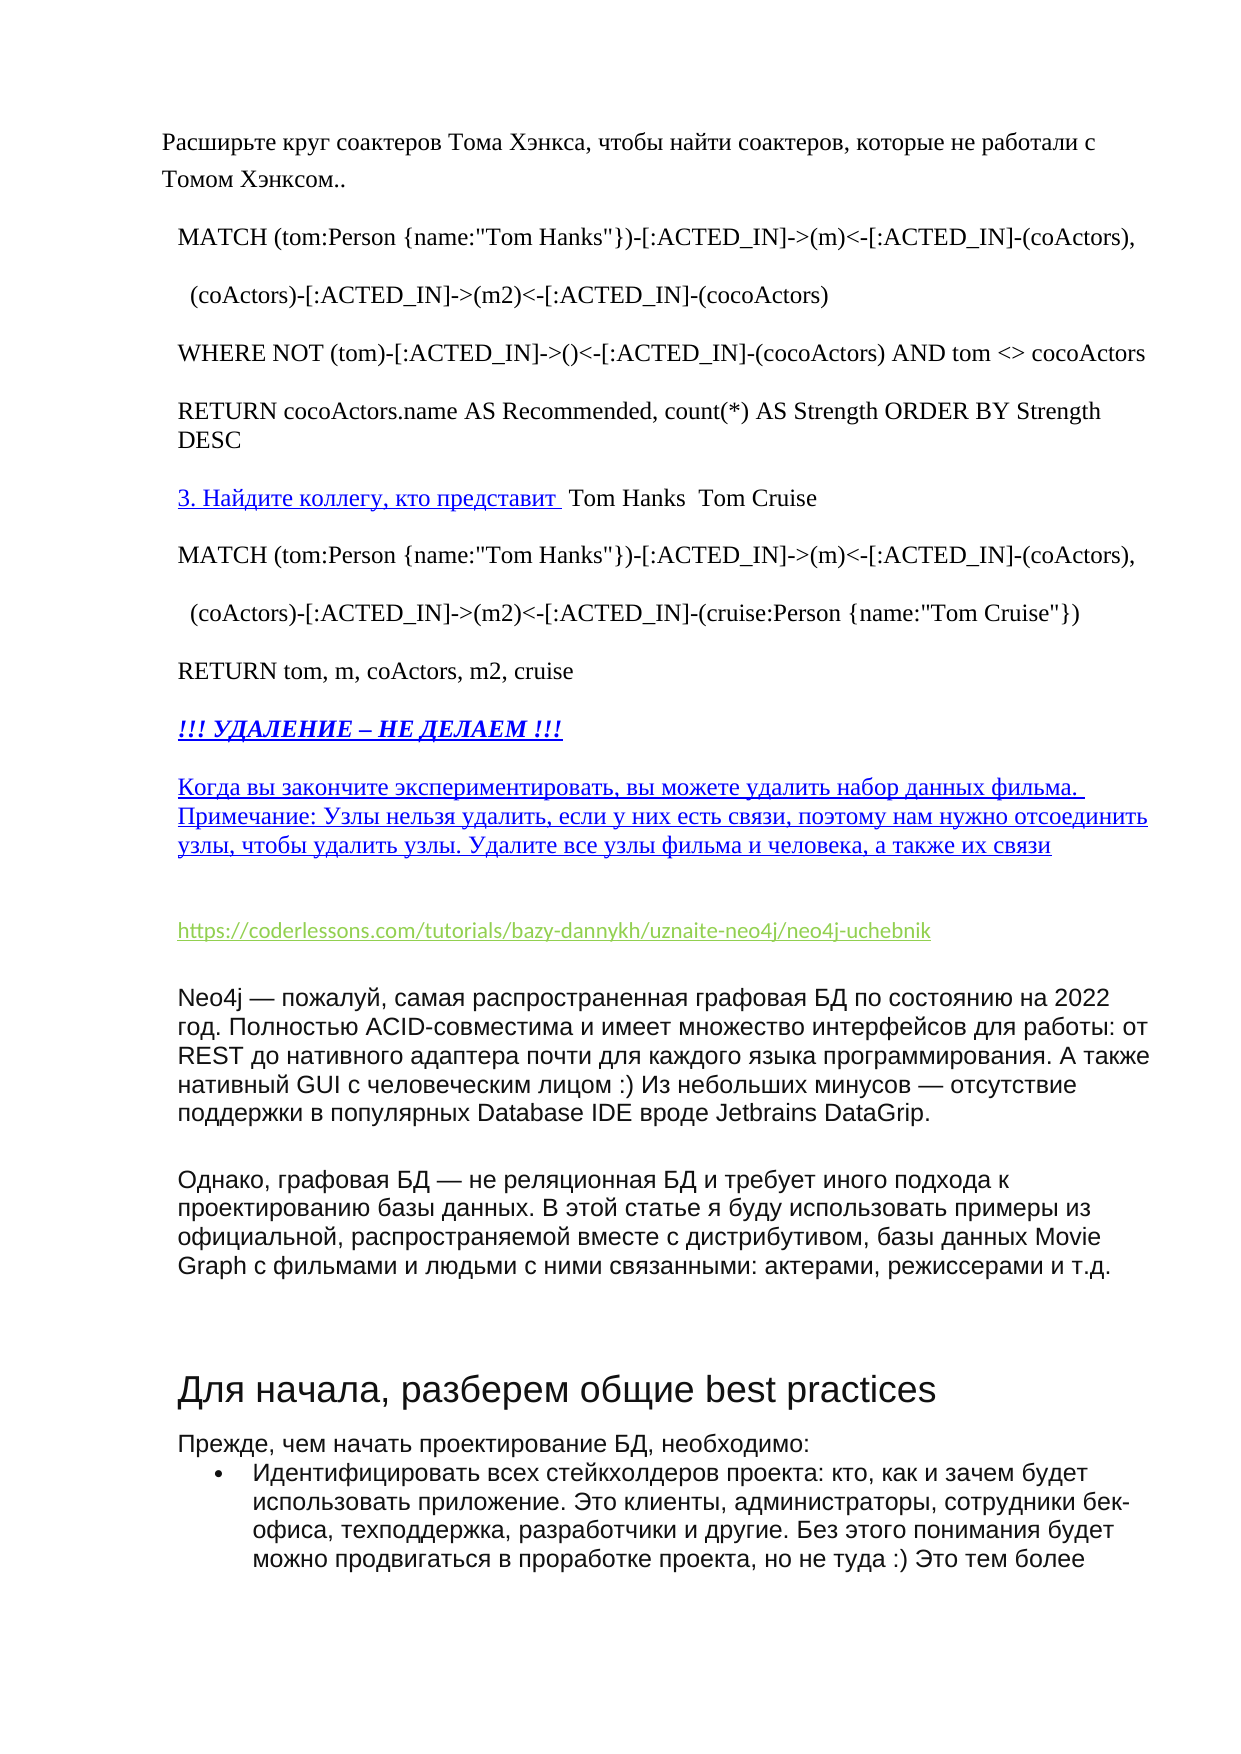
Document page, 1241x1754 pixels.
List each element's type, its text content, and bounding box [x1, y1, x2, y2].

text Однако, графовая БД — не реляционная БД и требует иного подхода к проектированию базы данных. В этой статье я буду использовать примеры из официальной, распространяемой вместе с дистрибутивом, базы данных Movie Graph с фильмами и людьми с ними связанными: актерами, режиссерами и т.д. [177, 1165, 1152, 1280]
text 3. Найдите коллегу, кто представит Tom Hanks Tom Cruise [177, 483, 1152, 511]
text Neo4j — пожалуй, самая распространенная графовая БД по состоянию на 2022 год. Полностью ACID-совместима и имеет множество интерфейсов для работы: от REST до нативного адаптера почти для каждого языка программирования. А также нативный GUI с человеческим лицом :) Из небольших минусов — отсутствие поддержки в популярных Database IDE вроде Jetbrains DataGrip. [177, 983, 1152, 1127]
text Когда вы закончите экспериментировать, вы можете удалить набор данных фильма. Примечание: Узлы нельзя удалить, если у них есть связи, поэтому нам нужно отсоединить узлы, чтобы удалить узлы. Удалите все узлы фильма и человека, а также их связи [177, 772, 1152, 887]
text RETURN cocoActors.name AS Recommended, count(*) AS Strength ORDER BY Strength DESC [177, 396, 1152, 453]
text Для начала, разберем общие best practices [177, 1367, 1152, 1410]
text MATCH (tom:Person {name:"Tom Hanks"})-[:ACTED_IN]->(m)<-[:ACTED_IN]-(coActors), [177, 222, 1152, 251]
text MATCH (tom:Person {name:"Tom Hanks"})-[:ACTED_IN]->(m)<-[:ACTED_IN]-(coActors), [177, 541, 1152, 569]
text RETURN tom, m, coActors, m2, cruise [177, 656, 1152, 685]
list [215, 1458, 1152, 1573]
text !!! УДАЛЕНИЕ – НЕ ДЕЛАЕМ !!! [177, 714, 1152, 743]
text https://coderlessons.com/tutorials/bazy-dannykh/uznaite-neo4j/neo4j-uchebnik [177, 916, 1152, 944]
text (coActors)-[:ACTED_IN]->(m2)<-[:ACTED_IN]-(cocoActors) [177, 280, 1152, 309]
text Расширьте круг соактеров Тома Хэнкса, чтобы найти соактеров, которые не работали с Томом Хэнксом.. [162, 118, 1155, 193]
text Прежде, чем начать проектирование БД, необходимо: [177, 1429, 1152, 1458]
text WHERE NOT (tom)-[:ACTED_IN]->()<-[:ACTED_IN]-(cocoActors) AND tom <> cocoActors [177, 338, 1152, 367]
text (coActors)-[:ACTED_IN]->(m2)<-[:ACTED_IN]-(cruise:Person {name:"Tom Cruise"}) [177, 598, 1152, 627]
